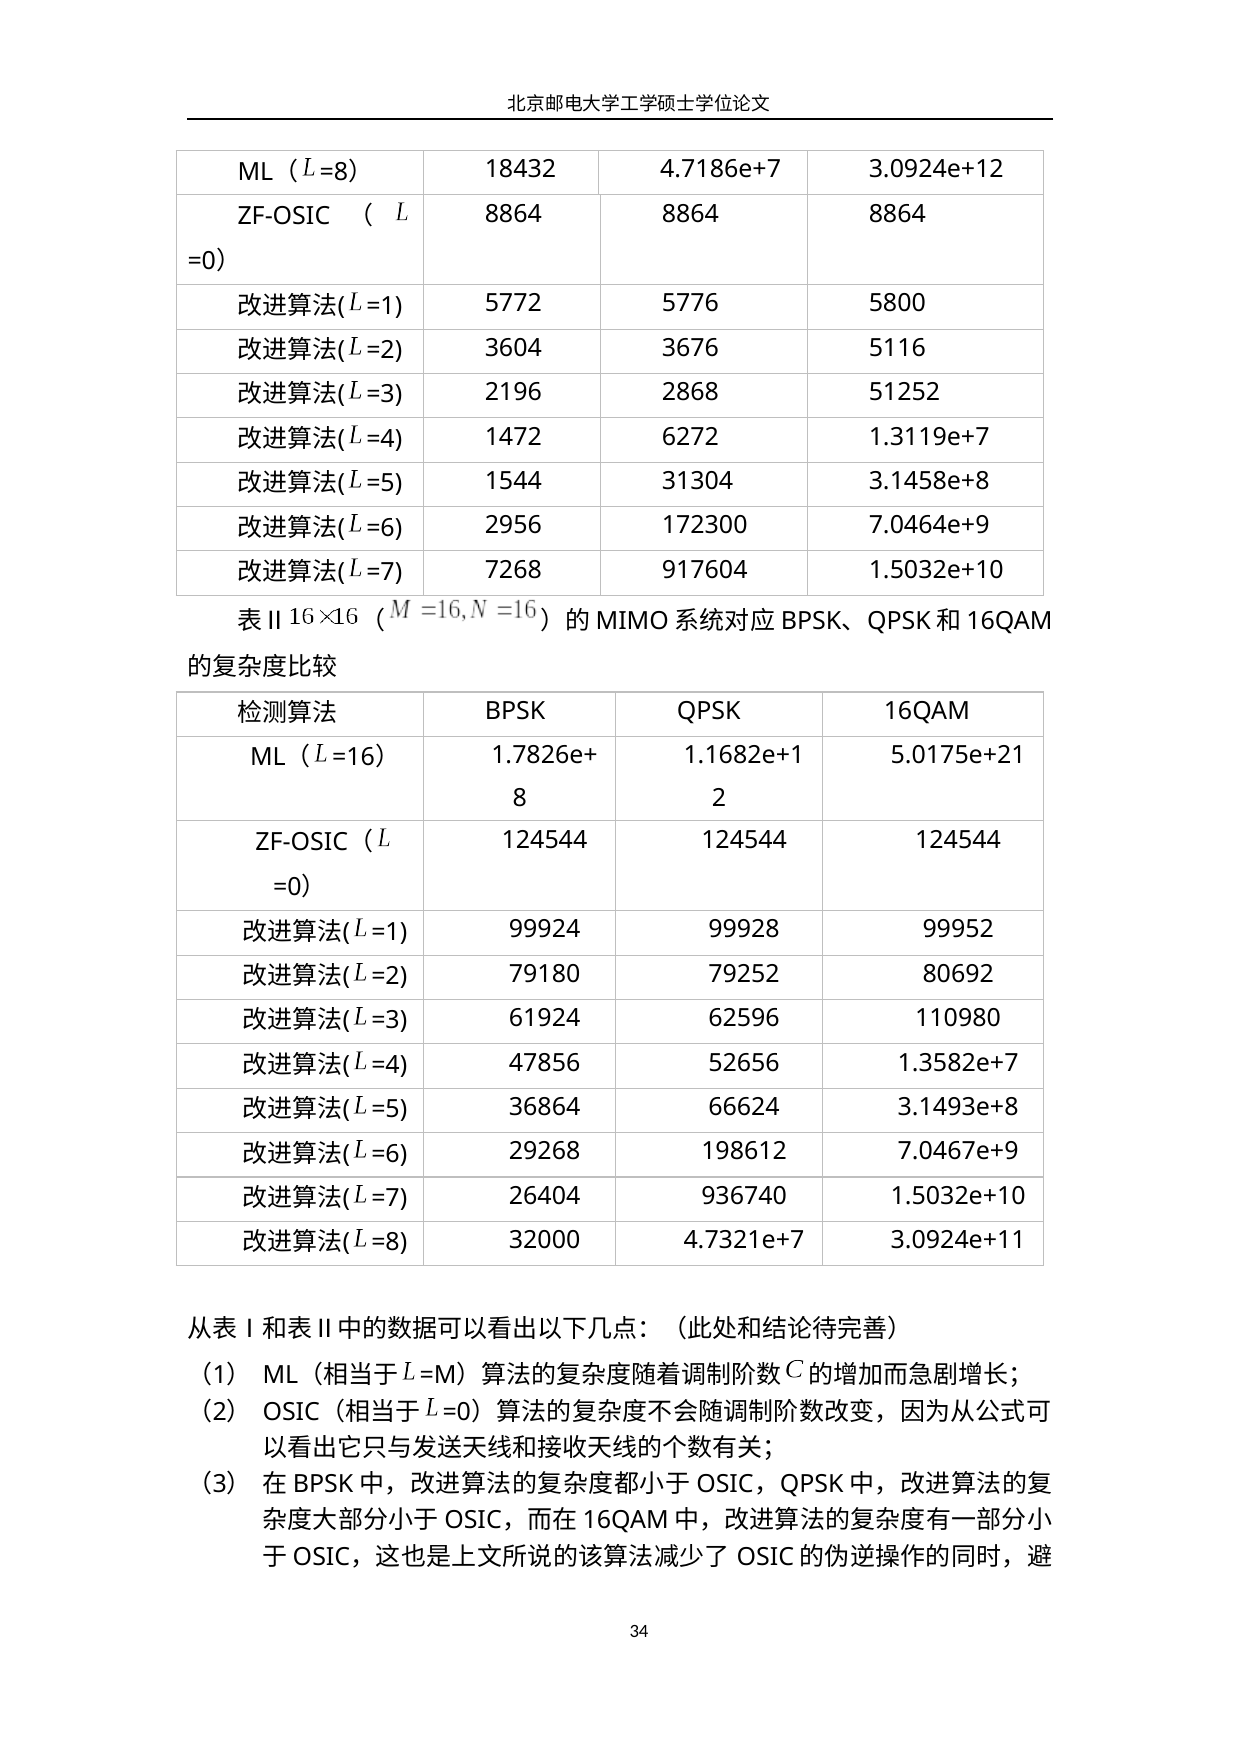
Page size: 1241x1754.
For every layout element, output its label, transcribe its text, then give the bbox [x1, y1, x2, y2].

table_cell 124544 [424, 821, 615, 910]
table_cell 66624 [616, 1089, 822, 1132]
table_cell 改进算法(=6) [177, 1133, 423, 1176]
table_cell 1.3582e+7 [823, 1044, 1043, 1088]
table_cell 4.7321e+7 [616, 1222, 822, 1265]
table_cell 7.0467e+9 [823, 1133, 1043, 1176]
table_cell 52656 [616, 1044, 822, 1088]
table_cell 4.7186e+7 [599, 151, 807, 194]
table_cell 2956 [424, 507, 600, 550]
list ML（相当于=M）算法的复杂度随着调制阶数的增加而急剧增长； [187, 1354, 1053, 1391]
table_cell 改进算法(=3) [177, 374, 423, 417]
table_cell 47856 [424, 1044, 615, 1088]
table_cell 改进算法(=7) [177, 1178, 423, 1221]
table_cell 36864 [424, 1089, 615, 1132]
table_cell 62596 [616, 1000, 822, 1043]
table_cell 改进算法(=1) [177, 911, 423, 954]
table_cell 80692 [823, 956, 1043, 999]
table_cell ML（=8） [177, 151, 423, 194]
text 从表Ⅰ和表Ⅱ中的数据可以看出以下几点：（此处和结论待完善） [187, 1309, 1053, 1345]
table_cell 2196 [424, 374, 600, 417]
table_cell 5772 [424, 285, 600, 328]
table_cell 5.0175e+21 [823, 737, 1043, 820]
table_cell 29268 [424, 1133, 615, 1176]
table_cell 改进算法(=4) [177, 1044, 423, 1088]
table_cell 改进算法(=4) [177, 418, 423, 462]
table_cell 99952 [823, 911, 1043, 954]
table_cell 3676 [601, 330, 807, 373]
table_cell 1.7826e+8 [424, 737, 615, 820]
table_cell 改进算法(=2) [177, 956, 423, 999]
table_cell 110980 [823, 1000, 1043, 1043]
list OSIC（相当于=0）算法的复杂度不会随调制阶数改变，因为从公式可以看出它只与发送天线和接收天线的个数有关； [187, 1391, 1053, 1463]
table_cell 改进算法(=3) [177, 1000, 423, 1043]
table_cell 6272 [601, 418, 807, 462]
table_cell 32000 [424, 1222, 615, 1265]
table_cell 改进算法(=5) [177, 1089, 423, 1132]
table_header 16QAM [823, 693, 1043, 736]
table_cell 8864 [808, 195, 1043, 284]
table_header 检测算法 [177, 693, 423, 736]
table_cell 31304 [601, 463, 807, 506]
table_cell 1.3119e+7 [808, 418, 1043, 462]
table_cell 1472 [424, 418, 600, 462]
table_cell 3.1458e+8 [808, 463, 1043, 506]
table_cell 3.0924e+12 [808, 151, 1043, 194]
table_cell 3604 [424, 330, 600, 373]
table_cell ZF-OSIC（=0） [177, 821, 423, 910]
table_header BPSK [424, 693, 615, 736]
table_cell 936740 [616, 1178, 822, 1221]
table_cell 改进算法(=1) [177, 285, 423, 328]
text 表Ⅱ（）的MIMO系统对应BPSK、QPSK和16QAM的复杂度比较 [187, 596, 1053, 682]
table_cell 改进算法(=2) [177, 330, 423, 373]
table_cell 7.0464e+9 [808, 507, 1043, 550]
table_header QPSK [616, 693, 822, 736]
table_cell 改进算法(=5) [177, 463, 423, 506]
table_cell 1.5032e+10 [808, 551, 1043, 595]
table_cell 79252 [616, 956, 822, 999]
table_cell 1544 [424, 463, 600, 506]
table_cell ML（=16） [177, 737, 423, 820]
table_cell 2868 [601, 374, 807, 417]
table_cell 改进算法(=6) [177, 507, 423, 550]
table_cell 1.1682e+12 [616, 737, 822, 820]
table_cell 1.5032e+10 [823, 1178, 1043, 1221]
table_cell 172300 [601, 507, 807, 550]
table_cell 5116 [808, 330, 1043, 373]
table_cell 5800 [808, 285, 1043, 328]
table_cell 26404 [424, 1178, 615, 1221]
table_cell 改进算法(=7) [177, 551, 423, 595]
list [187, 1463, 1053, 1572]
table_cell ZF-OSIC（=0） [177, 195, 423, 284]
table_cell 61924 [424, 1000, 615, 1043]
table_cell 18432 [424, 151, 598, 194]
table_cell 99928 [616, 911, 822, 954]
table_cell 改进算法(=8) [177, 1222, 423, 1265]
table_cell 8864 [601, 195, 807, 284]
table_cell 99924 [424, 911, 615, 954]
table_cell 3.0924e+11 [823, 1222, 1043, 1265]
table_cell 917604 [601, 551, 807, 595]
table_cell 3.1493e+8 [823, 1089, 1043, 1132]
table_cell 124544 [823, 821, 1043, 910]
table_cell 8864 [424, 195, 600, 284]
table_cell 79180 [424, 956, 615, 999]
table_cell 124544 [616, 821, 822, 910]
table_cell 7268 [424, 551, 600, 595]
table_cell 198612 [616, 1133, 822, 1176]
table_cell 51252 [808, 374, 1043, 417]
table_cell 5776 [601, 285, 807, 328]
